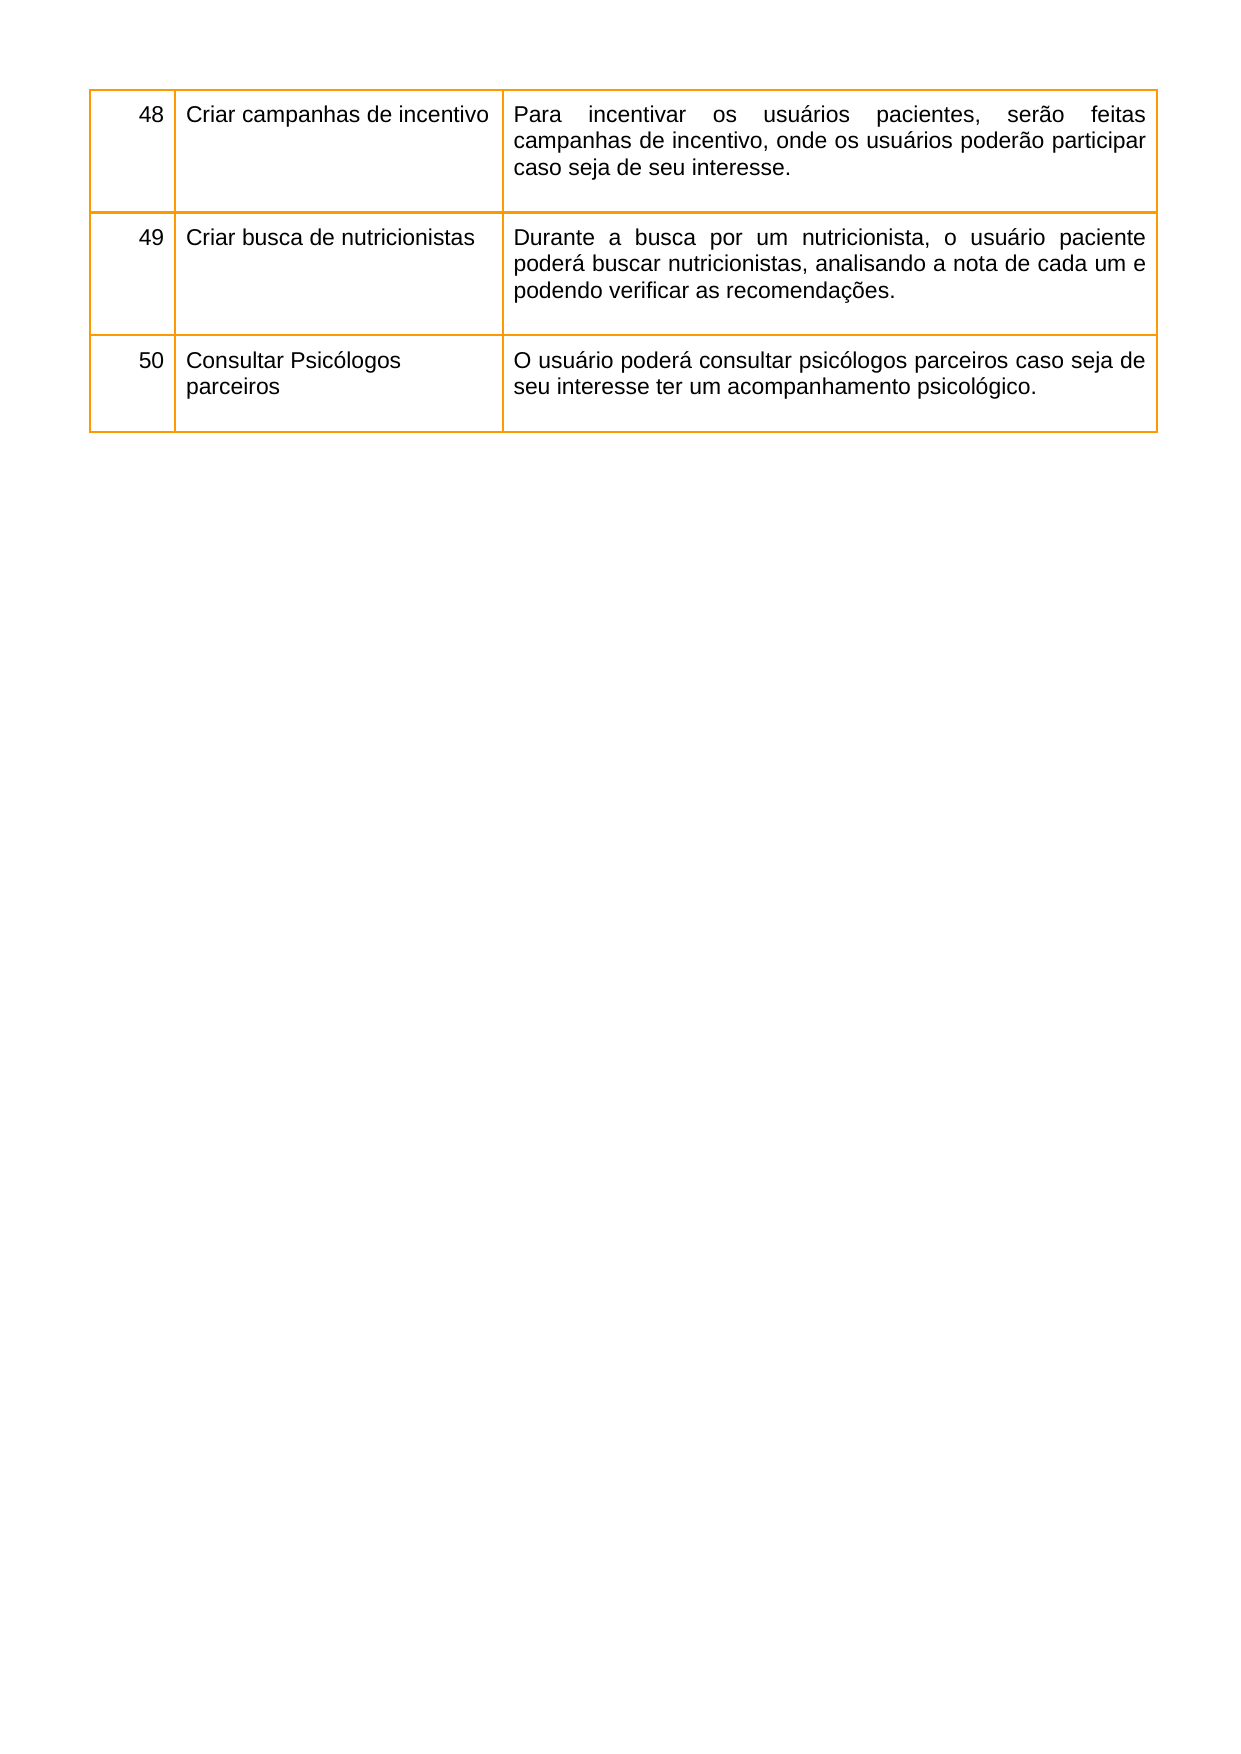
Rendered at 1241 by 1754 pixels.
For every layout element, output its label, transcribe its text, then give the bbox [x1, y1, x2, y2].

table_cell Criar campanhas de incentivo [176, 91, 502, 211]
table_cell Criar busca de nutricionistas [176, 214, 502, 334]
table_cell O usuário poderá consultar psicólogos parceiros caso seja de seu interesse ter um acompanhamento psicológico. [504, 336, 1156, 431]
table_cell 49 [91, 214, 174, 334]
table_cell Consultar Psicólogos parceiros [176, 336, 502, 431]
table_cell Para incentivar os usuários pacientes, serão feitas campanhas de incentivo, onde os usuários poderão participar caso seja de seu interesse. [504, 91, 1156, 211]
table_cell Durante a busca por um nutricionista, o usuário paciente poderá buscar nutricionistas, analisando a nota de cada um e podendo verificar as recomendações. [504, 214, 1156, 334]
table_cell 489. [91, 91, 174, 211]
table_cell 50 [91, 336, 174, 431]
